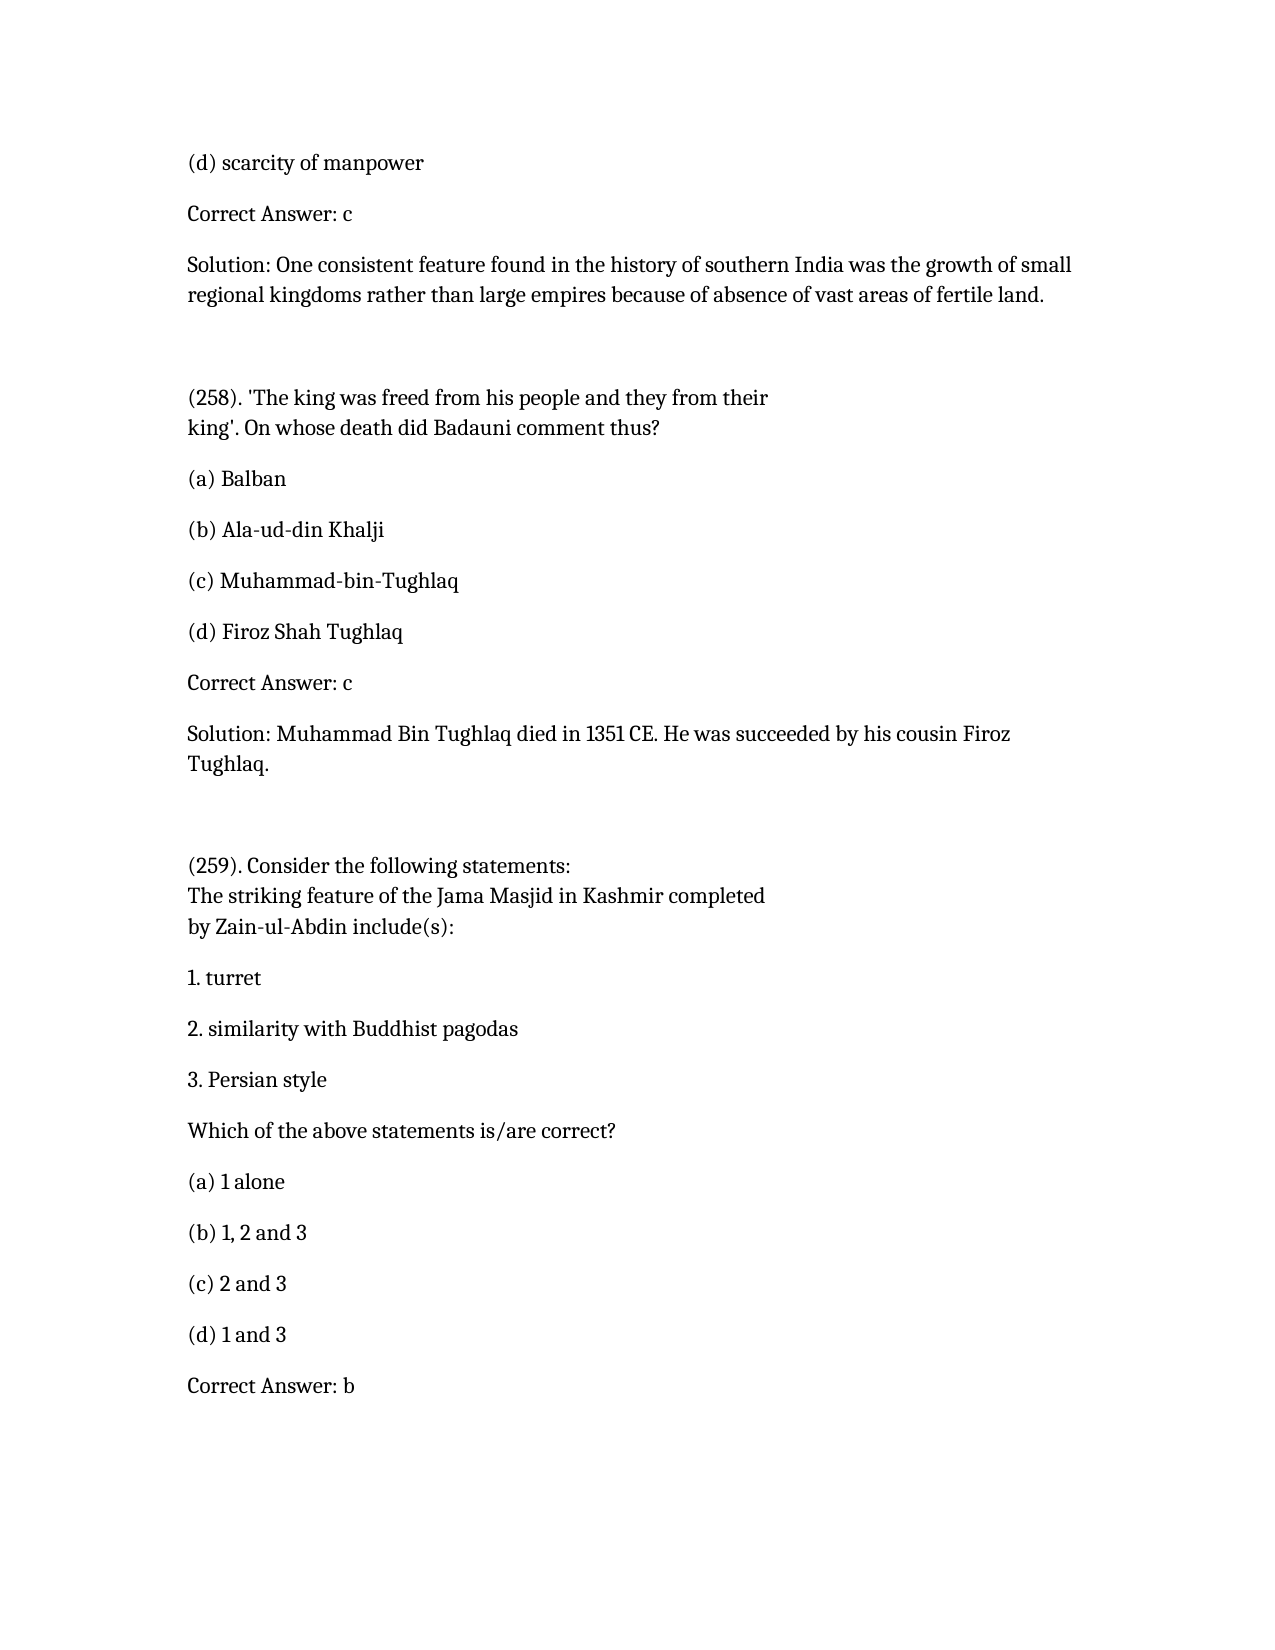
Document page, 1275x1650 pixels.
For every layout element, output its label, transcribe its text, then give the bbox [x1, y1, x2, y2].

text Correct Answer: c [187, 201, 1087, 227]
text Solution: Muhammad Bin Tughlaq died in 1351 CE. He was succeeded by his cousin Firoz Tughlaq. [187, 721, 1087, 777]
text Which of the above statements is/are correct? [187, 1118, 1087, 1144]
text (b) 1, 2 and 3 [187, 1220, 1087, 1246]
text 3. Persian style [187, 1067, 1087, 1093]
text (d) 1 and 3 [187, 1322, 1087, 1348]
text (b) Ala-ud-din Khalji [187, 517, 1087, 543]
text Correct Answer: b [187, 1373, 1087, 1399]
text (a) Balban [187, 466, 1087, 492]
text (d) scarcity of manpower [187, 150, 1087, 176]
text Solution: One consistent feature found in the history of southern India was the growth of small regional kingdoms rather than large empires because of absence of vast areas of fertile land. [187, 252, 1087, 309]
text (258). 'The king was freed from his people and they from their king'. On whose death did Badauni comment thus? [187, 384, 1087, 441]
text 2. similarity with Buddhist pagodas [187, 1016, 1087, 1042]
text (a) 1 alone [187, 1169, 1087, 1195]
text (d) Firoz Shah Tughlaq [187, 619, 1087, 645]
text Correct Answer: c [187, 670, 1087, 696]
text (c) 2 and 3 [187, 1271, 1087, 1297]
text (259). Consider the following statements: The striking feature of the Jama Masjid in Kashmir completed by Zain-ul-Abdin include(s): [187, 853, 1087, 940]
text 1. turret [187, 964, 1087, 991]
text (c) Muhammad-bin-Tughlaq [187, 568, 1087, 594]
